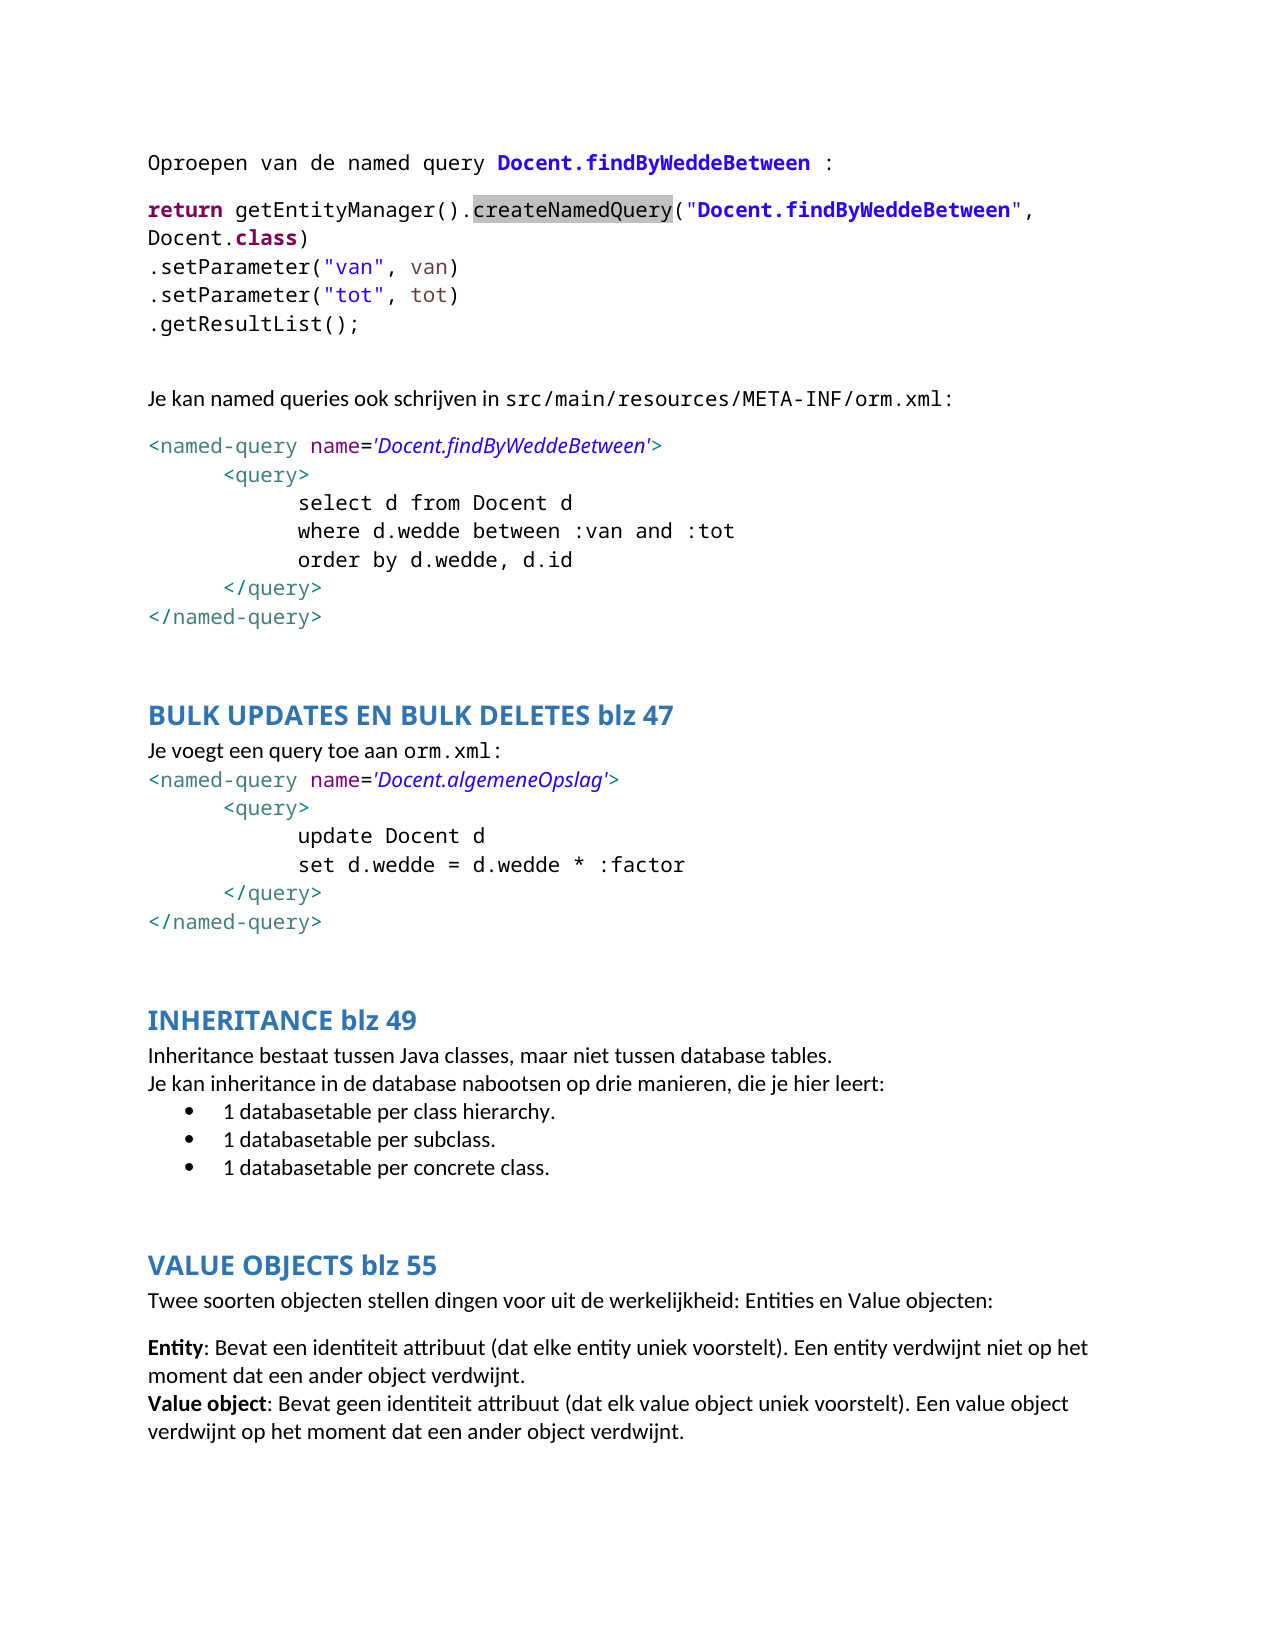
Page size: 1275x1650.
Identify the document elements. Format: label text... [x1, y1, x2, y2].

text Inheritance bestaat tussen Java classes, maar niet tussen database tables. [148, 1041, 1127, 1069]
text </query> [223, 573, 1127, 602]
subtitle BULK UPDATES EN BULK DELETES blz 47 [148, 696, 1127, 733]
text Oproepen van de named query Docent.findByWeddeBetween : [148, 148, 1127, 176]
list 1 databasetable per class hierarchy. [185, 1097, 1127, 1125]
text order by d.wedde, d.id [223, 545, 1127, 573]
subtitle INHERITANCE blz 49 [148, 1001, 1127, 1038]
text Je kan named queries ook schrijven in src/main/resources/META-INF/orm.xml: [148, 384, 1127, 412]
text Value object: Bevat geen identiteit attribuut (dat elk value object uniek voorstelt). Een value object verdwijnt op het moment dat een ander object verdwijnt. [148, 1389, 1127, 1445]
text .setParameter("tot", tot) [148, 280, 1127, 309]
text <query> [148, 793, 1127, 822]
text </query> [148, 878, 1127, 907]
text set d.wedde = d.wedde * :factor [223, 850, 1127, 878]
text </named-query> [148, 602, 1127, 630]
text where d.wedde between :van and :tot [223, 517, 1127, 545]
list 1 databasetable per concrete class. [185, 1153, 1127, 1181]
list 1 databasetable per subclass. [185, 1125, 1127, 1153]
text </named-query> [148, 907, 1127, 935]
text .getResultList(); [148, 309, 1127, 337]
text Twee soorten objecten stellen dingen voor uit de werkelijkheid: Entities en Value objecten: [148, 1286, 1127, 1314]
text return getEntityManager().createNamedQuery("Docent.findByWeddeBetween", Docent.class) [148, 195, 1127, 252]
text <query> [148, 460, 1127, 488]
text Je kan inheritance in de database nabootsen op drie manieren, die je hier leert: [148, 1069, 1127, 1097]
text select d from Docent d [223, 488, 1127, 517]
subtitle VALUE OBJECTS blz 55 [148, 1247, 1127, 1283]
text <named-query name='Docent.algemeneOpslag'> [148, 765, 1127, 793]
text Entity: Bevat een identiteit attribuut (dat elke entity uniek voorstelt). Een entity verdwijnt niet op het moment dat een ander object verdwijnt. [148, 1333, 1127, 1389]
text Je voegt een query toe aan orm.xml: [148, 736, 1127, 765]
text .setParameter("van", van) [148, 252, 1127, 280]
text update Docent d [223, 822, 1127, 850]
text <named-query name='Docent.findByWeddeBetween'> [148, 431, 1127, 460]
